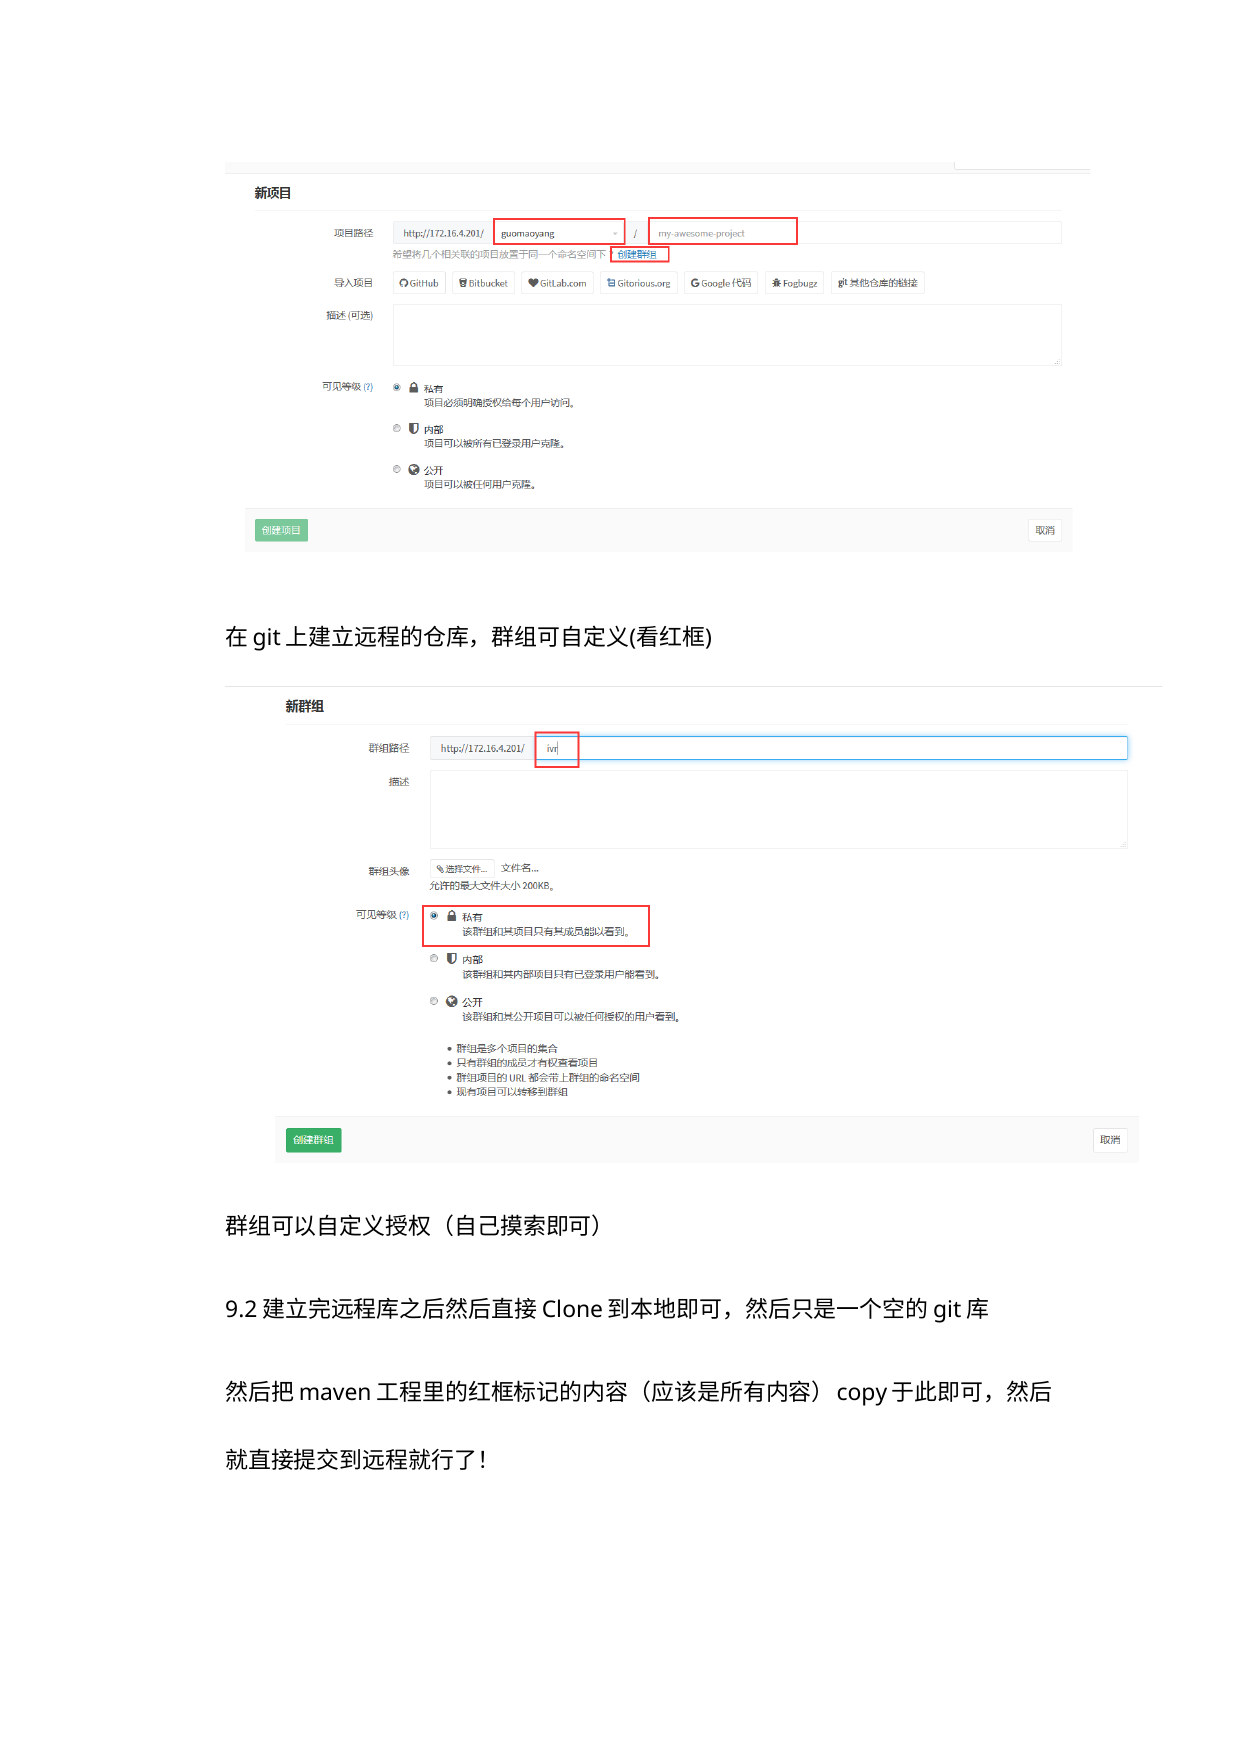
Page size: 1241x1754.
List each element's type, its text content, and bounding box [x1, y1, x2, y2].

list 群组可以自定义授权（自己摸索即可） [225, 1192, 1053, 1257]
picture [225, 686, 1163, 1167]
list 在git上建立远程的仓库，群组可自定义(看红框) [225, 603, 1053, 668]
list 然后把maven工程里的红框标记的内容（应该是所有内容）copy于此即可，然后就直接提交到远程就行了！ [225, 1358, 1053, 1492]
list 9.2建立完远程库之后然后直接Clone到本地即可，然后只是一个空的git库 [225, 1275, 1053, 1340]
picture [225, 162, 1091, 560]
